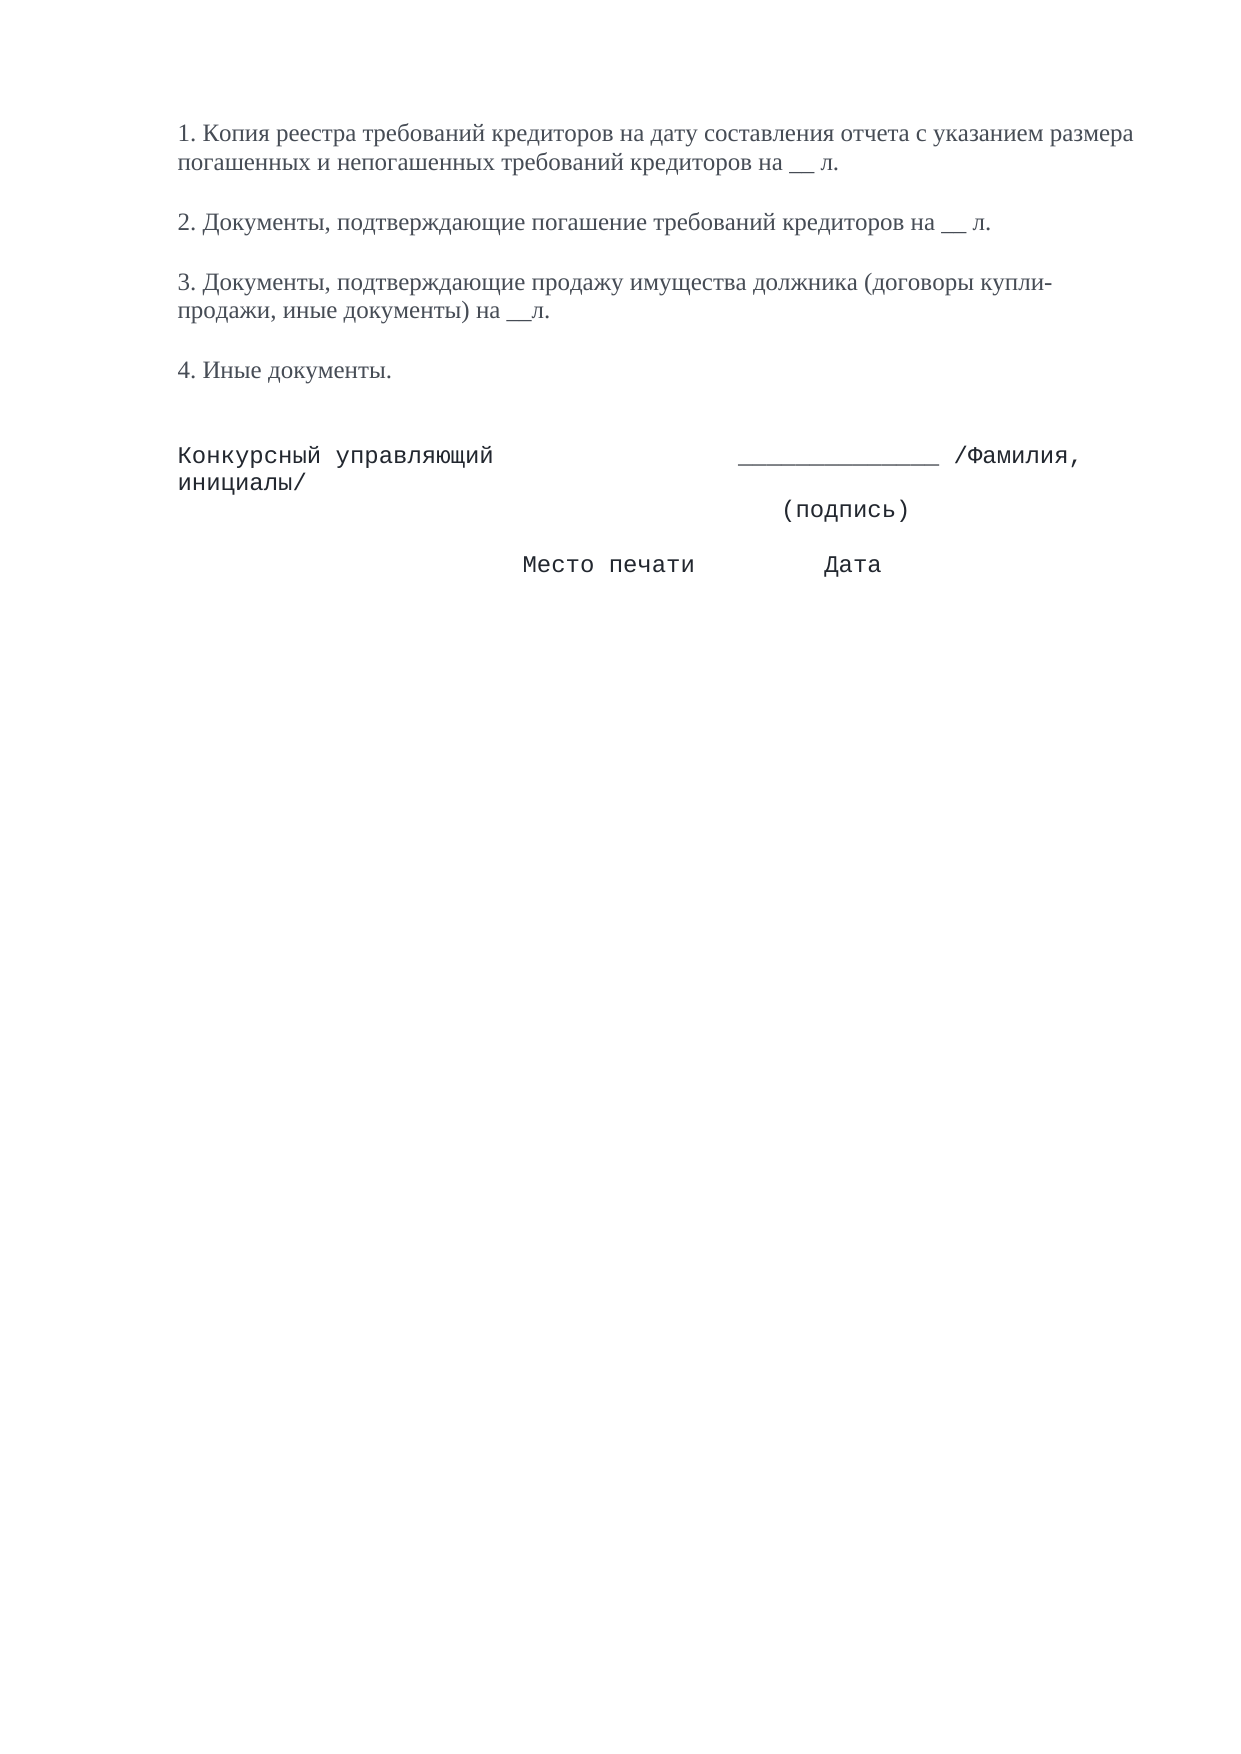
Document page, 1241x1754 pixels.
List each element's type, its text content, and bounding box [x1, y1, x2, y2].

text 3. Документы, подтверждающие продажу имущества должника (договоры купли-продажи, иные документы) на __л. [177, 267, 1152, 324]
text 4. Иные документы. [177, 356, 1152, 384]
text Конкурсный управляющий ______________ /Фамилия, инициалы/ [177, 443, 1152, 498]
text 1. Копия реестра требований кредиторов на дату составления отчета с указанием размера погашенных и непогашенных требований кредиторов на __ л. [177, 118, 1152, 176]
text 2. Документы, подтверждающие погашение требований кредиторов на __ л. [177, 207, 1152, 236]
text Место печати Дата [177, 552, 1152, 579]
text (подпись) [177, 498, 1152, 525]
